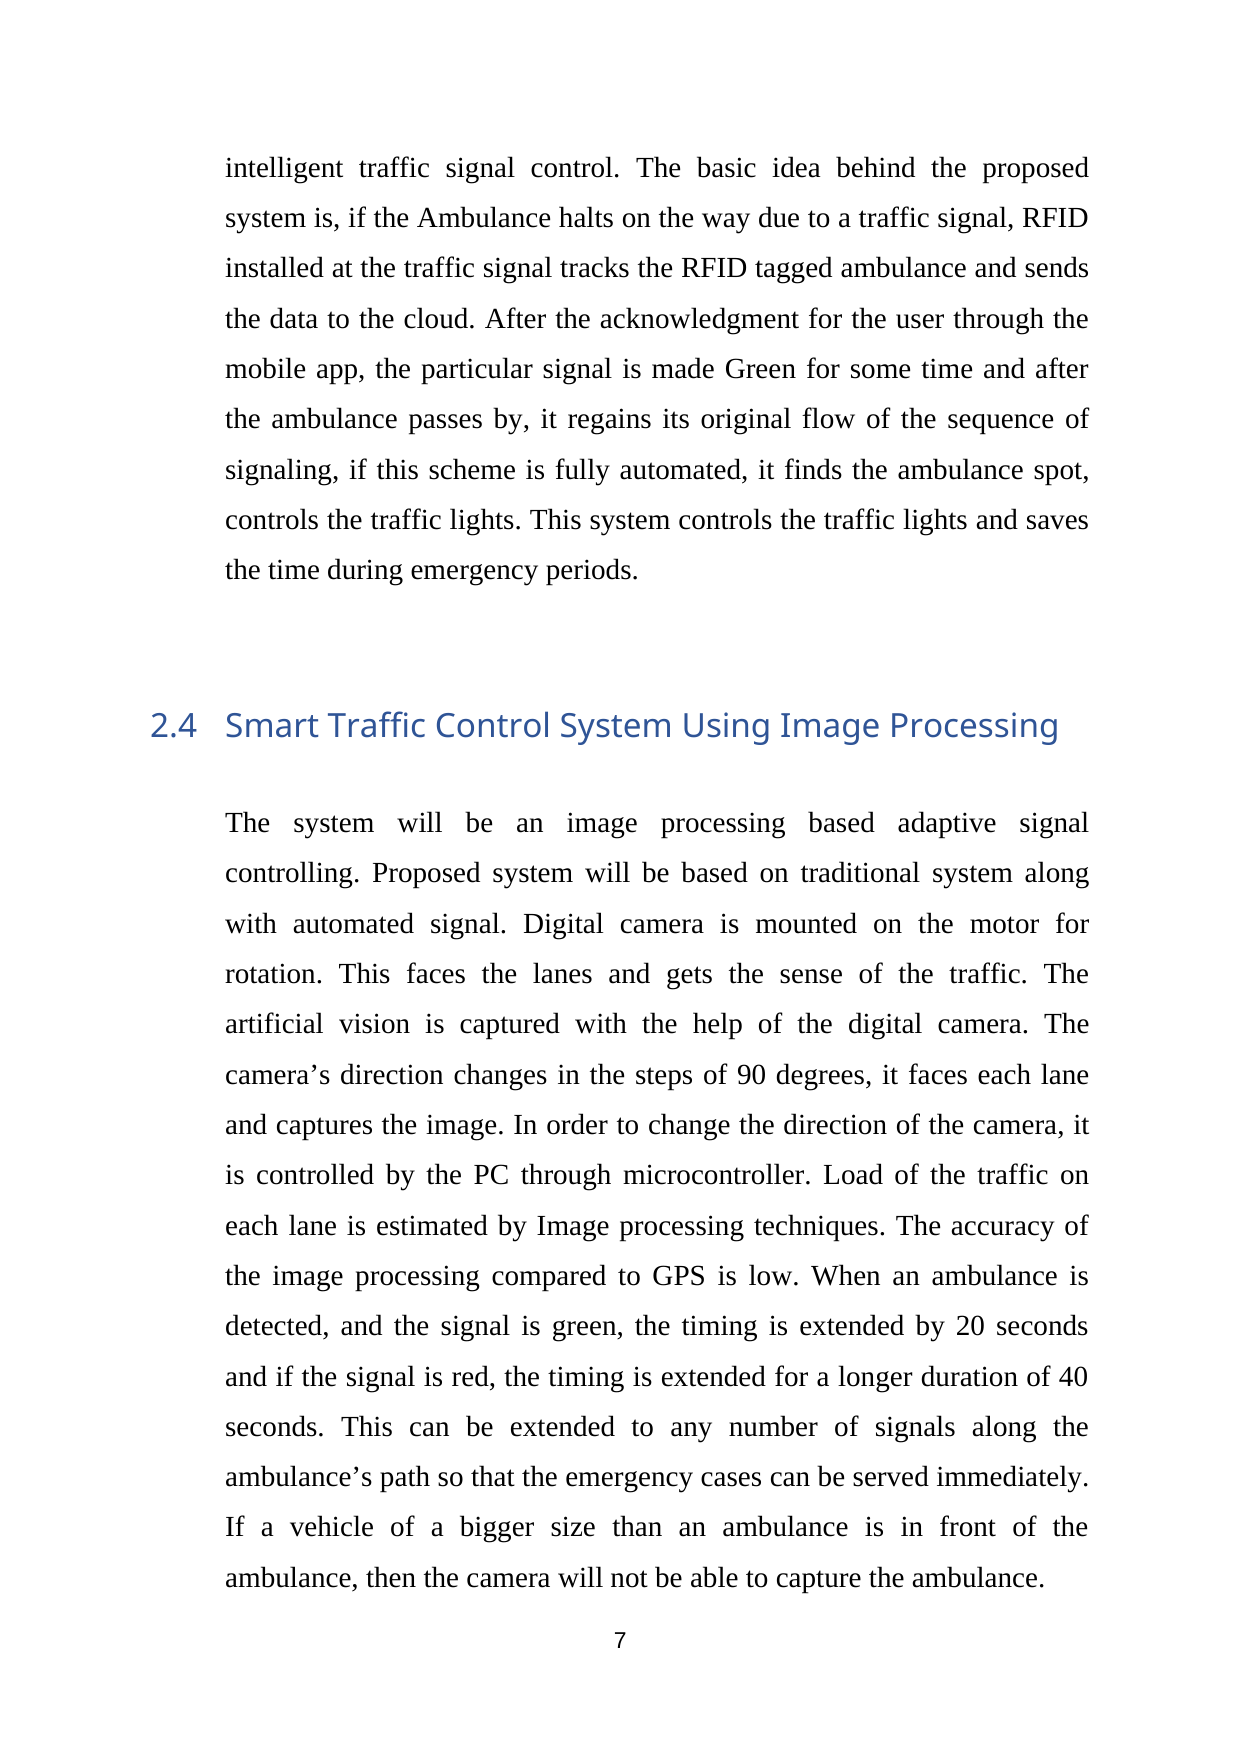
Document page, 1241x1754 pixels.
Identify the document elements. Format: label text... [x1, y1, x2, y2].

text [225, 150, 1090, 586]
text The system will be an image processing based adaptive signal controlling. Proposed system will be based on traditional system along with automated signal. Digital camera is mounted on the motor for rotation. This faces the lanes and gets the sense of the traffic. The artificial vision is captured with the help of the digital camera. The camera’s direction changes in the steps of 90 degrees, it faces each lane and captures the image. In order to change the direction of the camera, it is controlled by the PC through microcontroller. Load of the traffic on each lane is estimated by Image processing techniques. The accuracy of the image processing compared to GPS is low. When an ambulance is detected, and the signal is green, the timing is extended by 20 seconds and if the signal is red, the timing is extended for a longer duration of 40 seconds. This can be extended to any number of signals along the ambulance’s path so that the emergency cases can be served immediately. If a vehicle of a bigger size than an ambulance is in front of the ambulance, then the camera will not be able to capture the ambulance. [225, 805, 1090, 1593]
subtitle 2.4 Smart Traffic Control System Using Image Processing [150, 702, 1090, 747]
